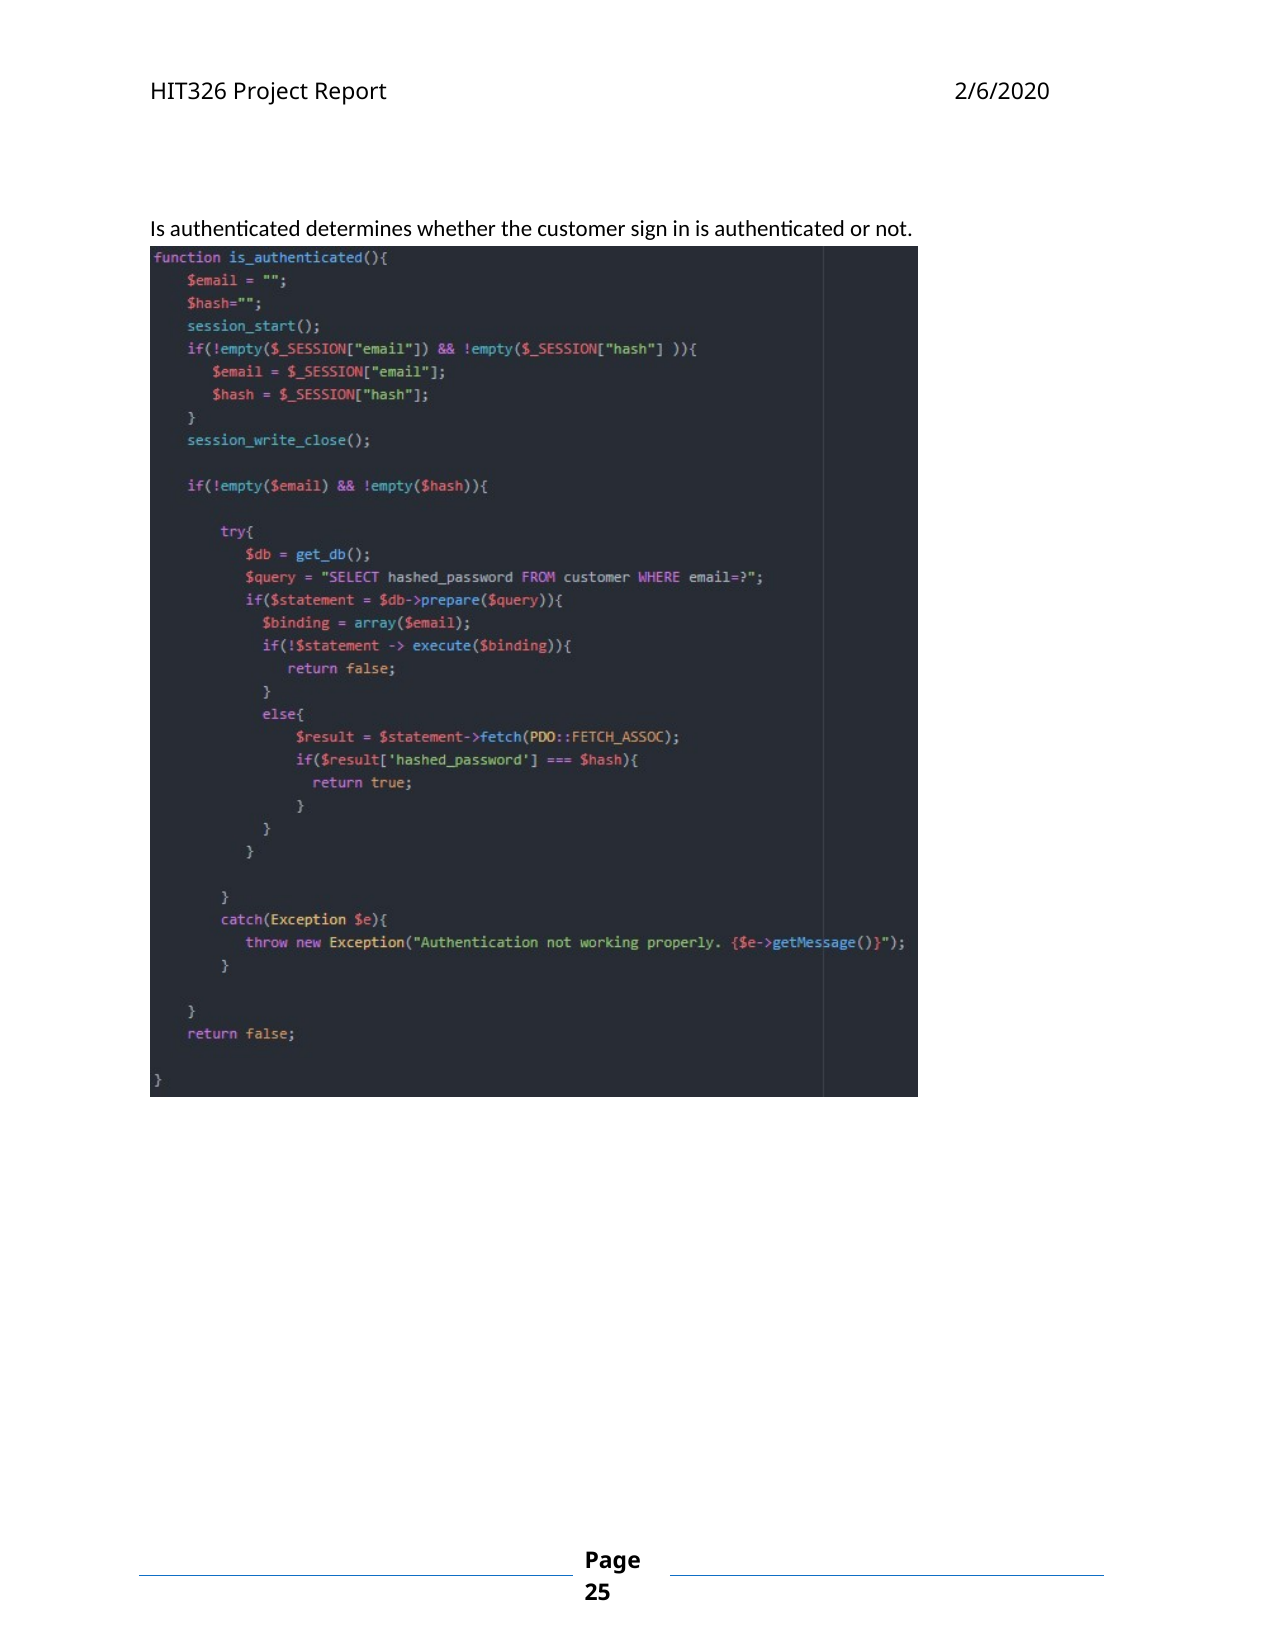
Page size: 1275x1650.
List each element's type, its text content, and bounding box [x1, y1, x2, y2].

picture [150, 246, 918, 1097]
text Is authenticated determines whether the customer sign in is authenticated or not. [150, 214, 1116, 242]
